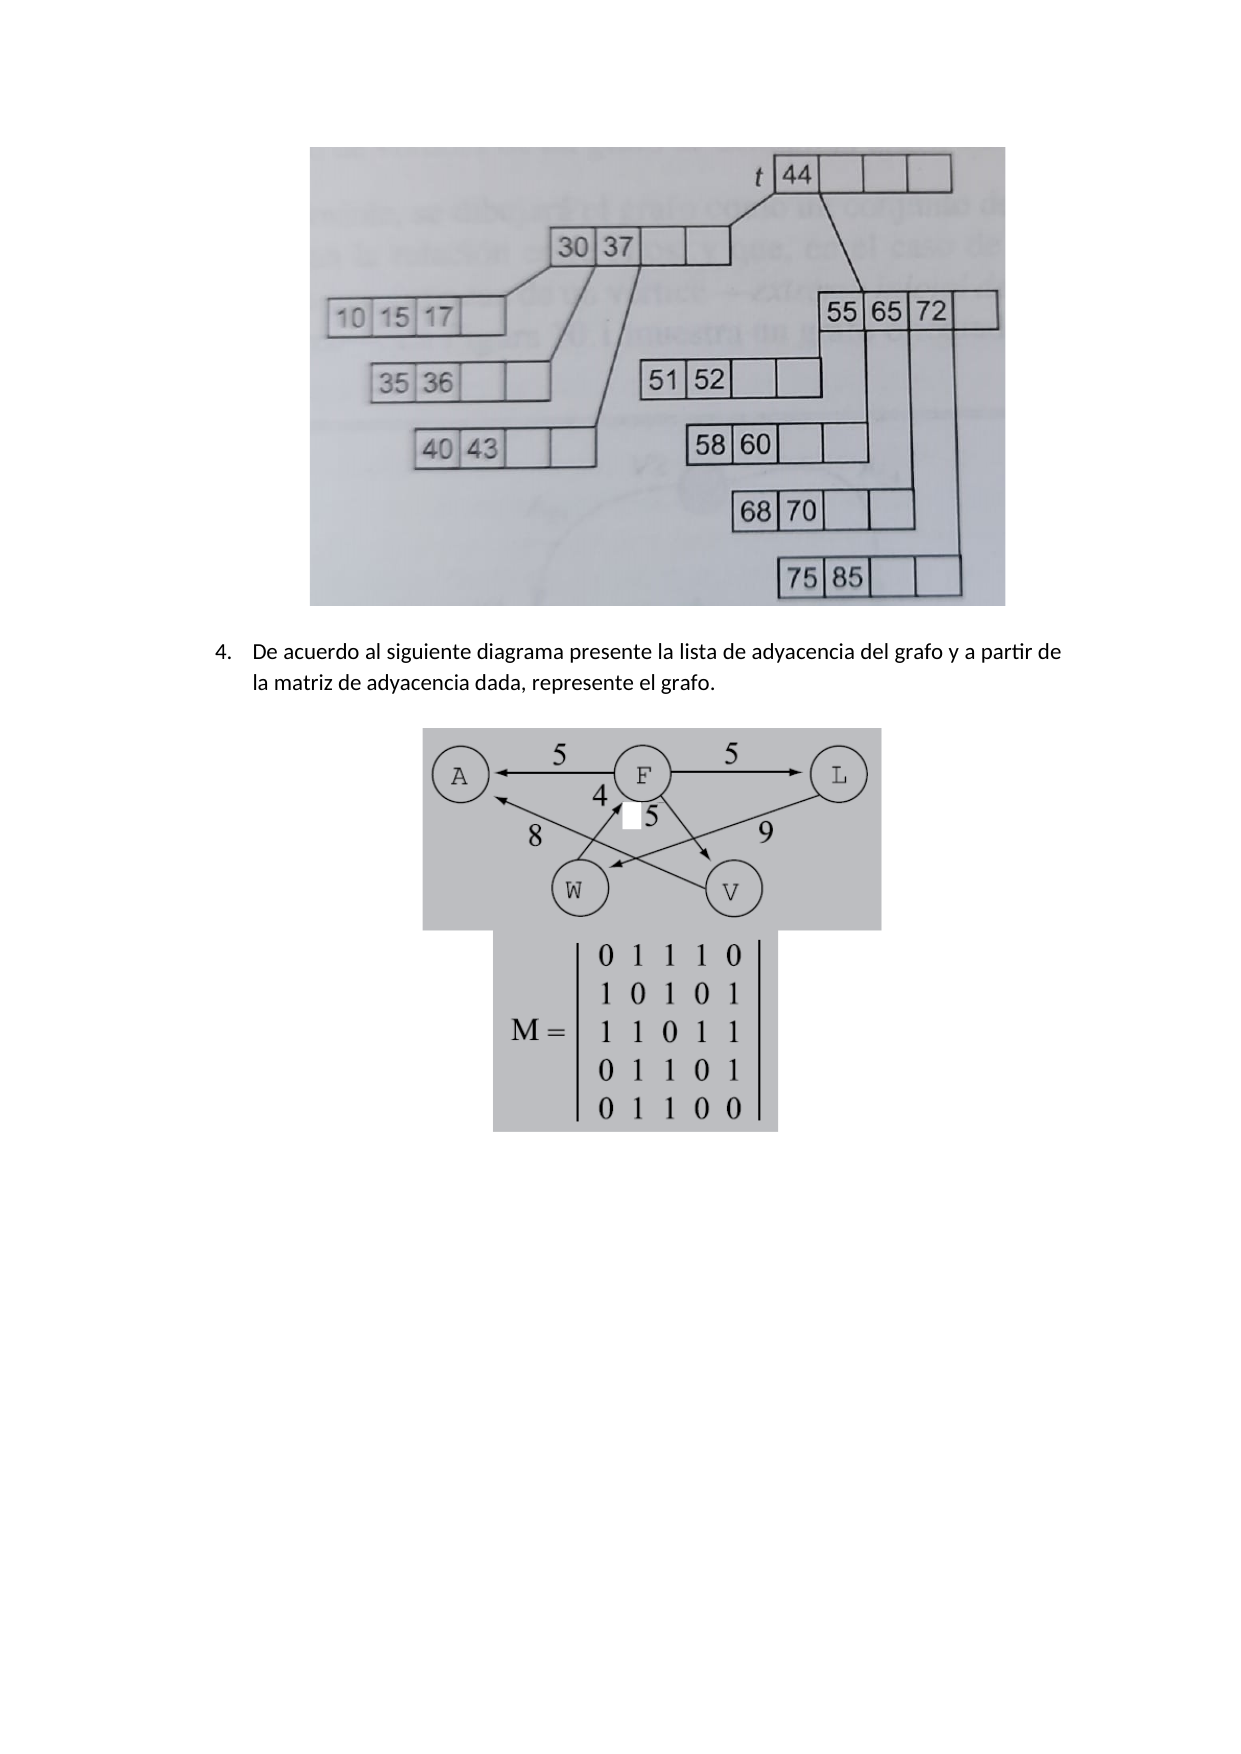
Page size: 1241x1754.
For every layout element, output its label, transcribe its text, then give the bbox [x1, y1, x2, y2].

picture [422, 728, 893, 1134]
list De acuerdo al siguiente diagrama presente la lista de adyacencia del grafo y a partir de la matriz de adyacencia dada, represente el grafo. [215, 637, 1063, 696]
picture [309, 147, 1006, 606]
